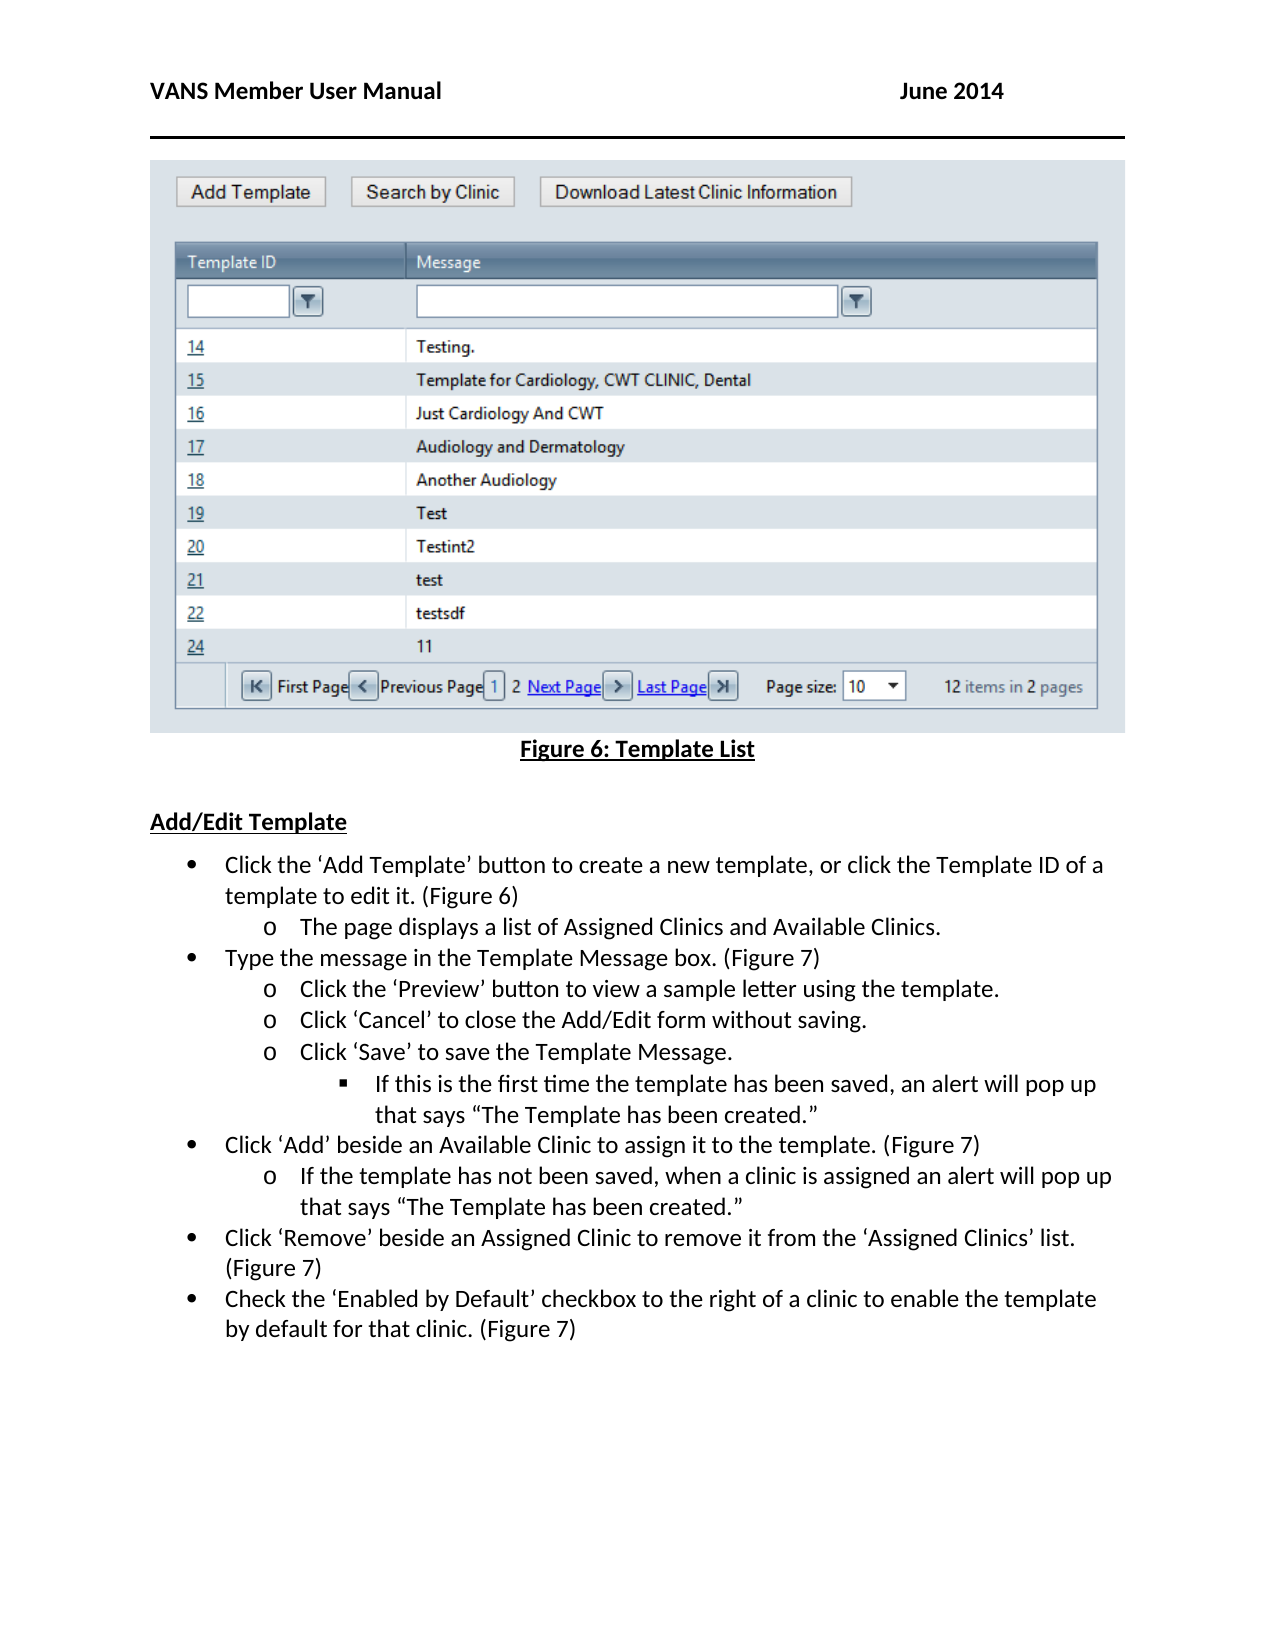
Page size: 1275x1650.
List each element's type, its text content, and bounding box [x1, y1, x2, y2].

picture [150, 160, 1125, 733]
list If this is the first time the template has been saved, an alert will pop up that says “The Template has been created.” [337, 1068, 1125, 1129]
subtitle Add/Edit Template [150, 807, 1125, 837]
list Check the ‘Enabled by Default’ checkbox to the right of a clinic to enable the template by default for that clinic. (Figure 7) [187, 1283, 1125, 1344]
list Click the ‘Add Template’ button to create a new template, or click the Template ID of a template to edit it. (Figure 6) [187, 849, 1125, 911]
list Click ‘Save’ to save the Template Message. [262, 1036, 1125, 1068]
list Type the message in the Template Message box. (Figure 7) [187, 942, 1125, 973]
list If the template has not been saved, when a clinic is assigned an alert will pop up that says “The Template has been created.” [262, 1160, 1125, 1222]
list The page displays a list of Assigned Clinics and Available Clinics. [262, 911, 1125, 942]
list Click the ‘Preview’ button to view a sample letter using the template. [262, 973, 1125, 1005]
list Click ‘Add’ beside an Available Clinic to assign it to the template. (Figure 7) [187, 1129, 1125, 1160]
list Click ‘Cancel’ to close the Add/Edit form without saving. [262, 1005, 1125, 1036]
text Figure 6: Template List [150, 733, 1125, 763]
list Click ‘Remove’ beside an Assigned Clinic to remove it from the ‘Assigned Clinics’ list. (Figure 7) [187, 1222, 1125, 1283]
